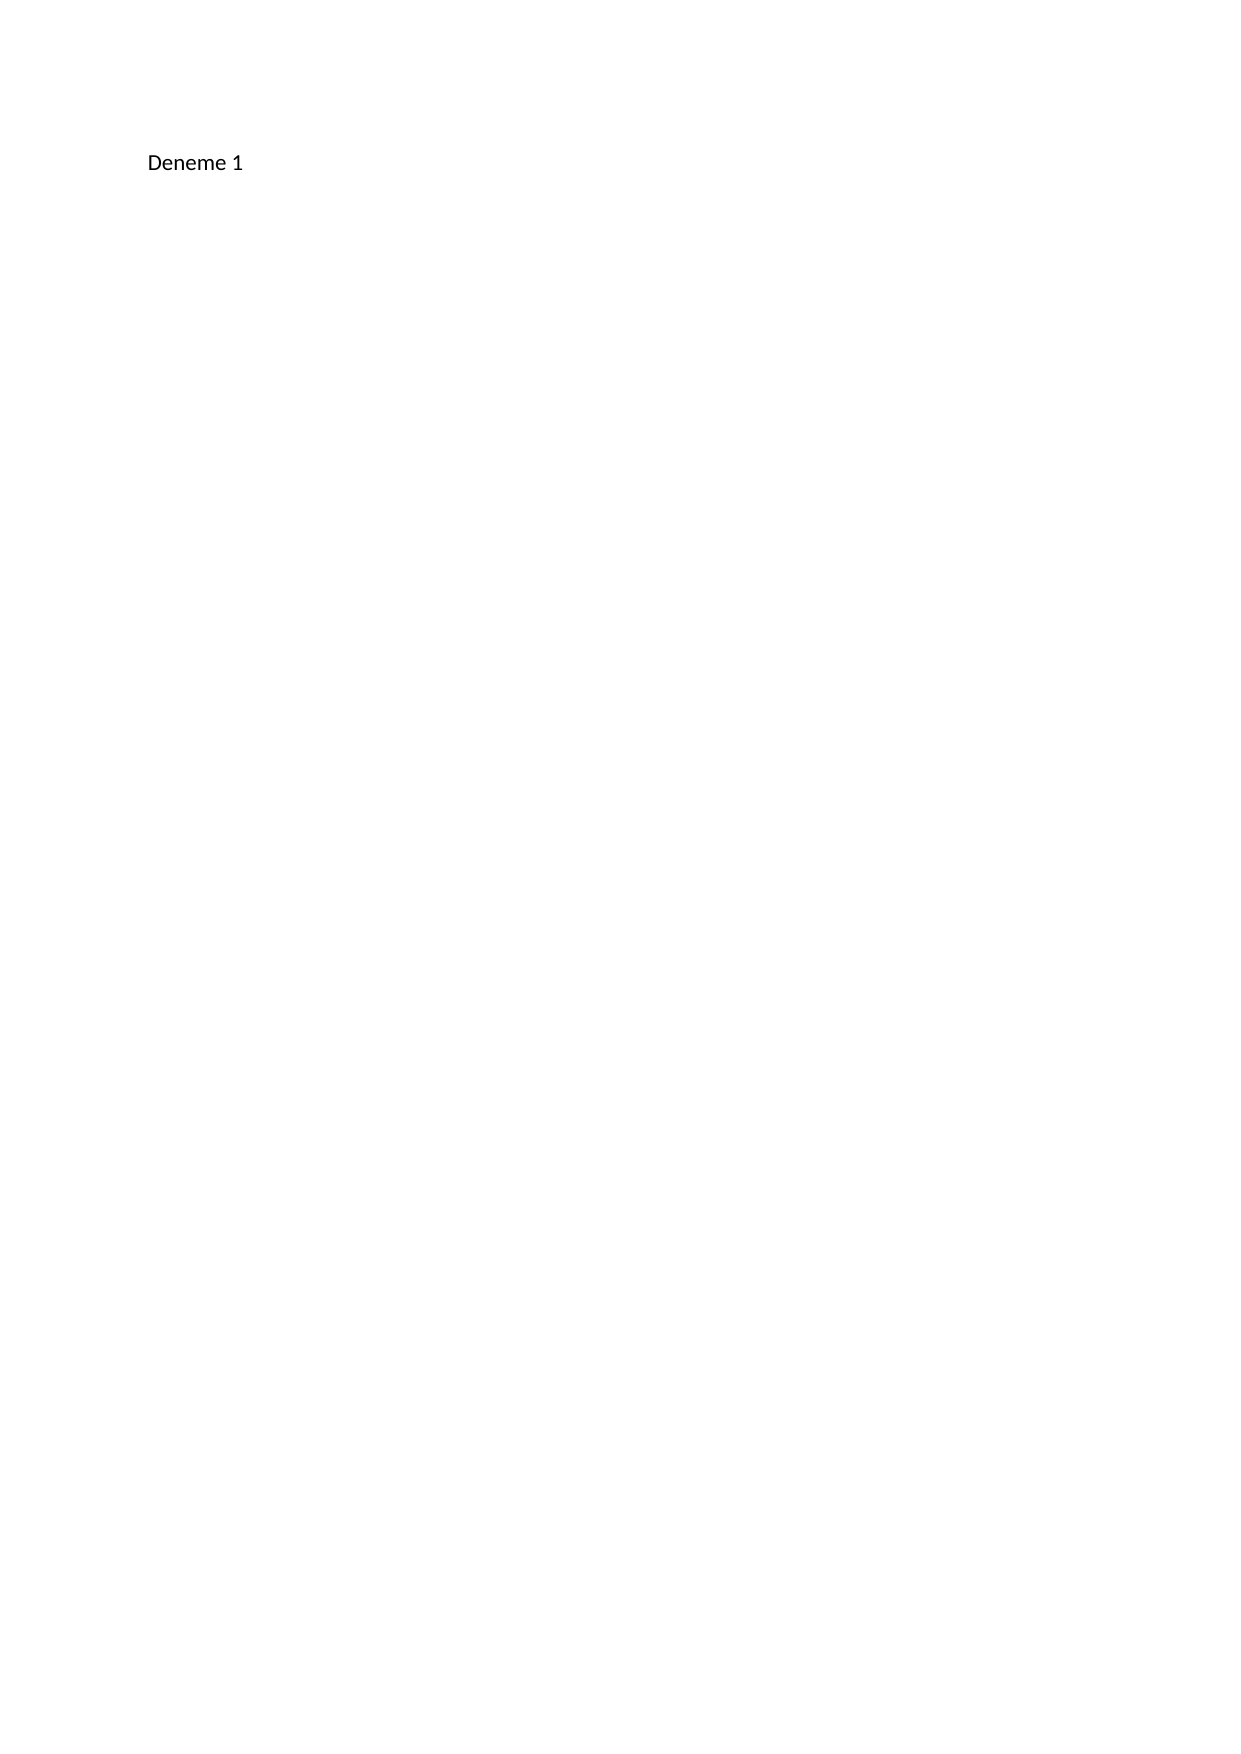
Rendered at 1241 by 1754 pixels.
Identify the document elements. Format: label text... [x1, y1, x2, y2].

text Deneme 1 [148, 148, 1093, 176]
